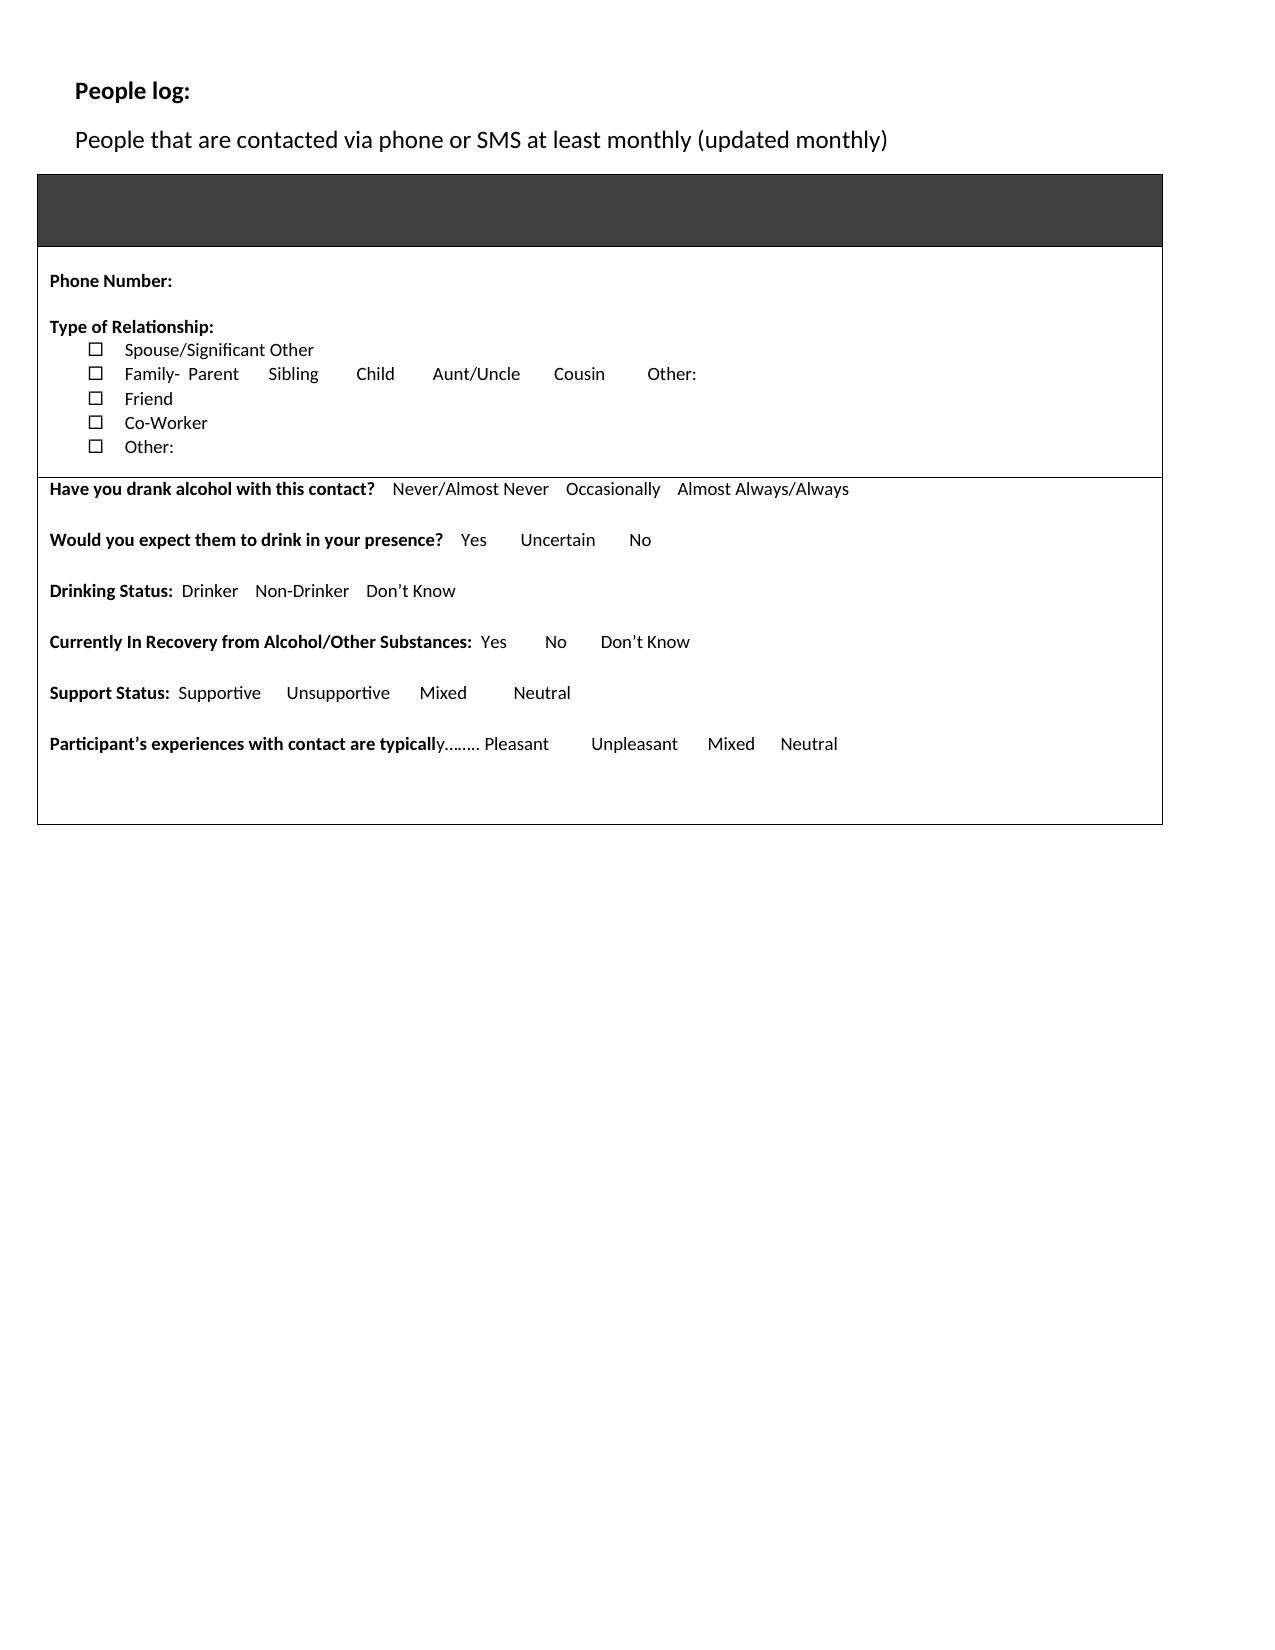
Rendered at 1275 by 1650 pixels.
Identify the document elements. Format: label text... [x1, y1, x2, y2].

table_header [38, 175, 1162, 246]
table_cell Have you drank alcohol with this contact? Never/Almost Never Occasionally Almost Always/Always Would you expect them to drink in your presence? Yes Uncertain No Drinking Status: Drinker Non-Drinker Don’t Know Currently In Recovery from Alcohol/Other Substances: Yes No Don’t Know Support Status: Supportive Unsupportive Mixed Neutral Participant’s experiences with contact are typically…….. Pleasant Unpleasant Mixed Neutral [38, 478, 1162, 824]
text People that are contacted via phone or SMS at least monthly (updated monthly) [75, 124, 1200, 155]
text People log: [75, 75, 1200, 106]
table_cell Phone Number: Type of Relationship: Spouse/Significant Other Family- Parent Sibling Child Aunt/Uncle Cousin Other: Friend Co-Worker Other: [38, 247, 1162, 477]
